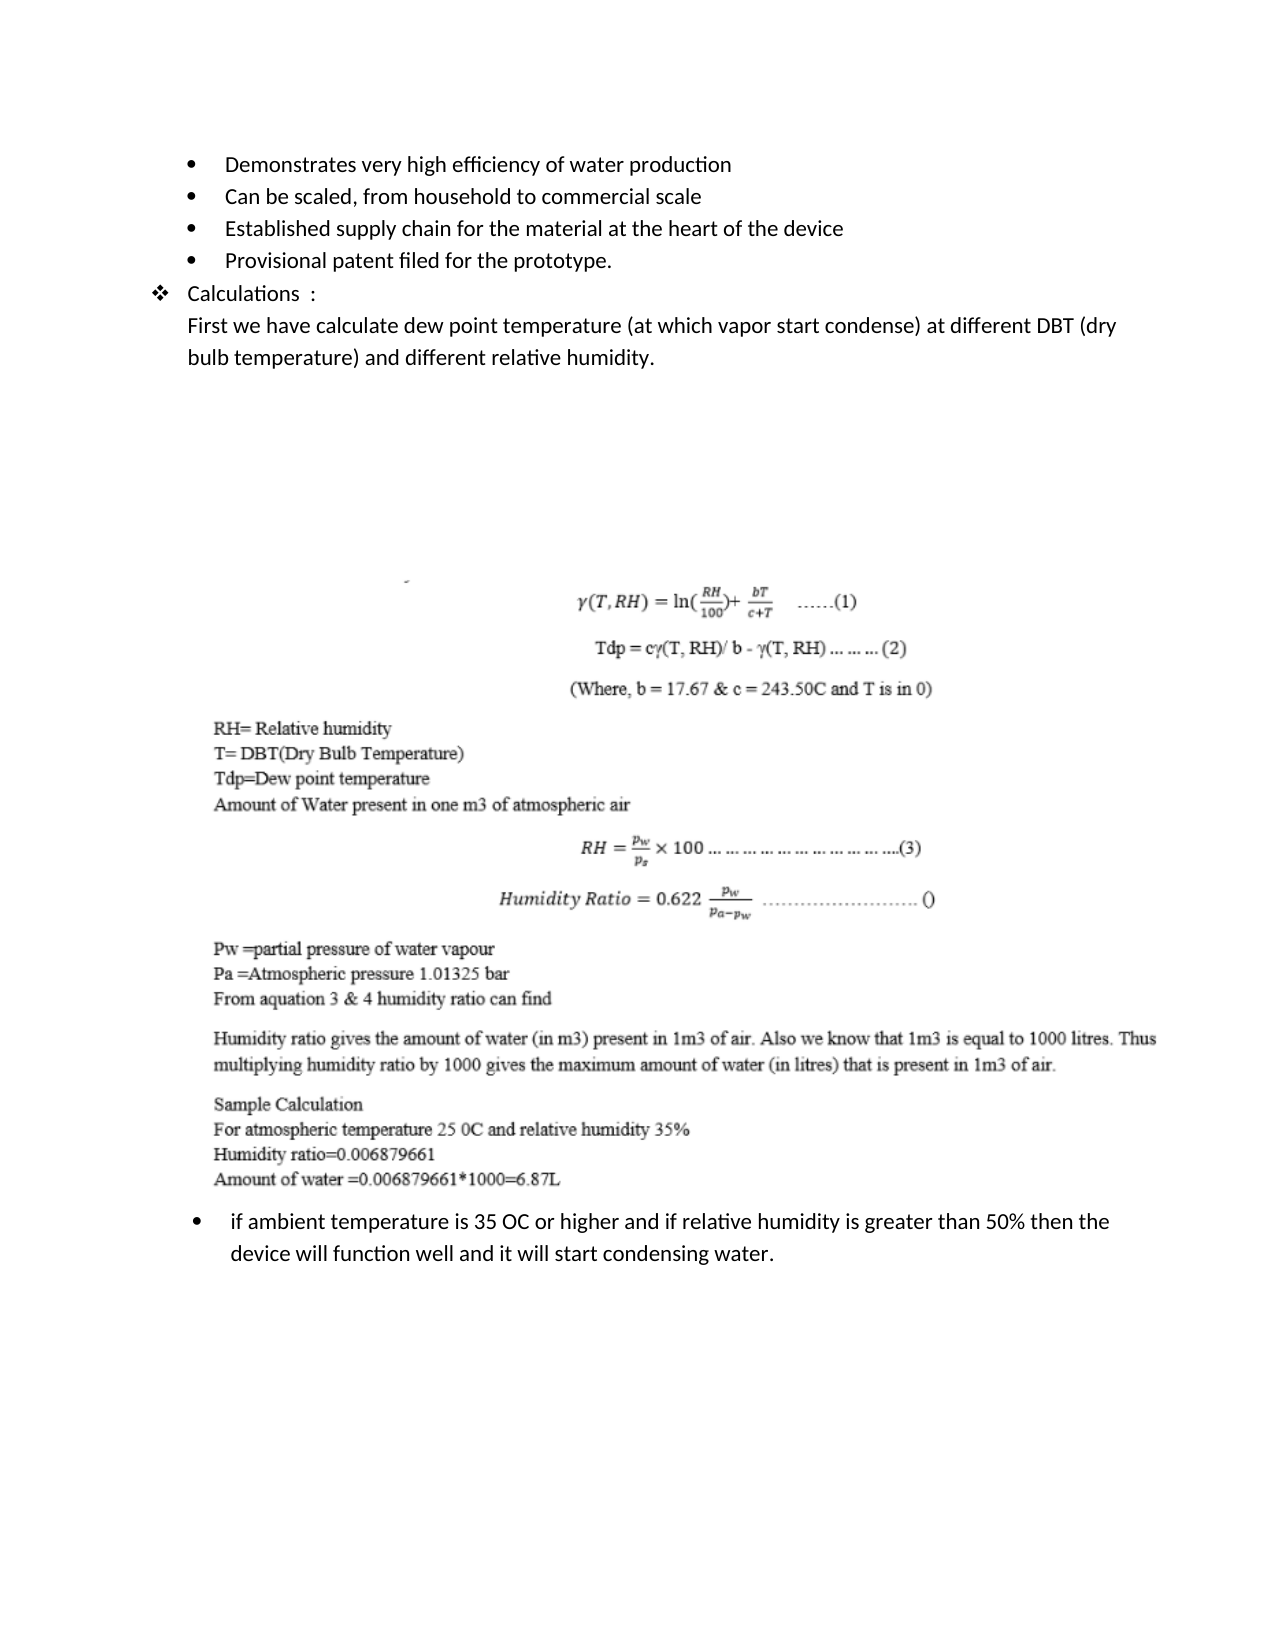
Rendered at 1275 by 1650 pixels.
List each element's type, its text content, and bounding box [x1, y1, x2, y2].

picture [187, 568, 1163, 1203]
list Calculations : First we have calculate dew point temperature (at which vapor start condense) at different DBT (dry bulb temperature) and different relative humidity. [150, 279, 1125, 371]
list Established supply chain for the material at the heart of the device [187, 214, 1125, 242]
list if ambient temperature is 35 OC or higher and if relative humidity is greater than 50% then the device will function well and it will start condensing water. [193, 1207, 1125, 1267]
list Demonstrates very high efficiency of water production [187, 150, 1125, 178]
list Can be scaled, from household to commercial scale [187, 182, 1125, 210]
list Provisional patent filed for the prototype. [187, 247, 1125, 274]
